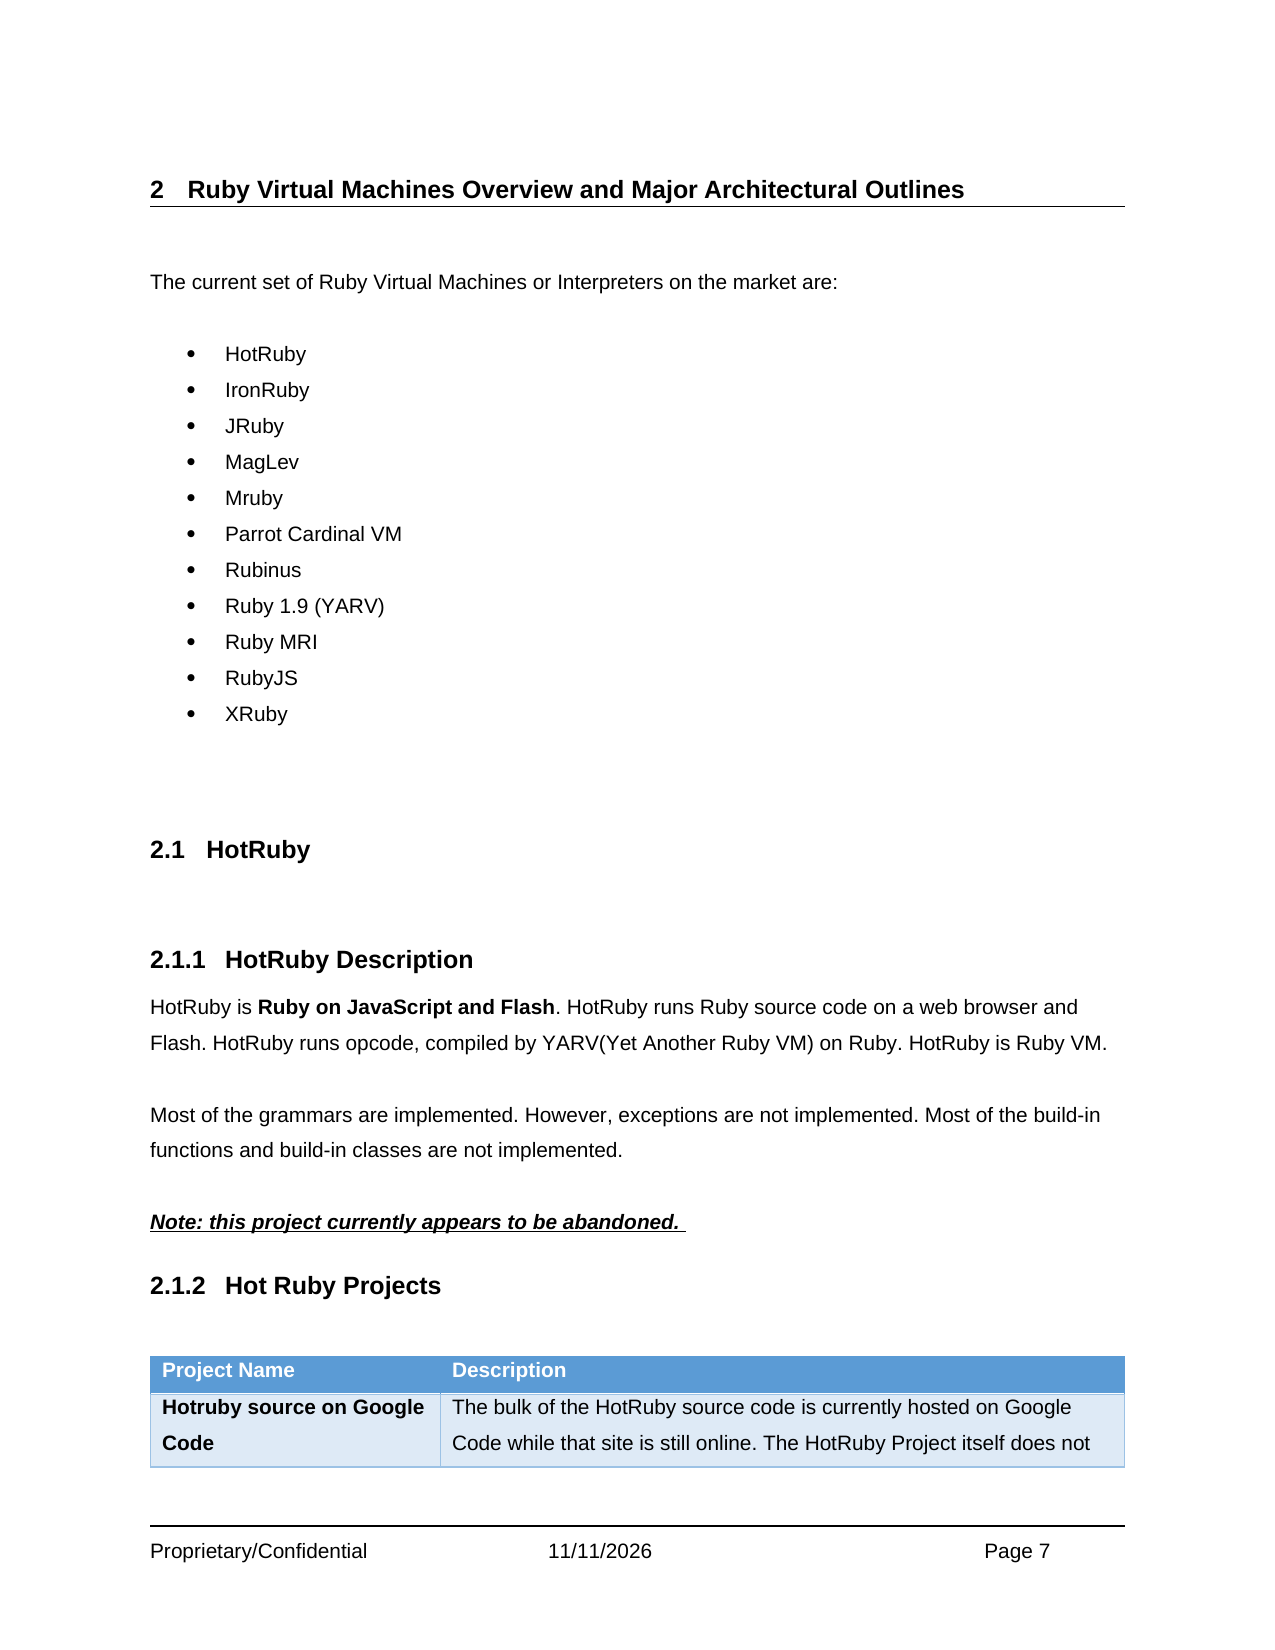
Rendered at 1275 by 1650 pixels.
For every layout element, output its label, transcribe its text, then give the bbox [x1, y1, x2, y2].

subtitle HotRuby [150, 835, 1125, 864]
list MagLev [187, 450, 1125, 474]
list Ruby 1.9 (YARV) [187, 594, 1125, 618]
table_header Description [441, 1358, 1124, 1393]
list JRuby [187, 414, 1125, 438]
text HotRuby is Ruby on JavaScript and Flash. HotRuby runs Ruby source code on a web browser and Flash. HotRuby runs opcode, compiled by YARV(Yet Another Ruby VM) on Ruby. HotRuby is Ruby VM. Most of the grammars are implemented. However, exceptions are not implemented. Most of the build-in functions and build-in classes are not implemented. [150, 994, 1125, 1162]
list Ruby MRI [187, 630, 1125, 654]
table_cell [441, 1395, 1124, 1466]
list Rubinus [187, 558, 1125, 582]
subtitle Ruby Virtual Machines Overview and Major Architectural Outlines [150, 175, 1125, 206]
table_header Project Name [151, 1358, 440, 1393]
list IronRuby [187, 378, 1125, 402]
text Note: this project currently appears to be abandoned. [150, 1210, 1125, 1234]
list HotRuby [187, 342, 1125, 366]
subtitle Hot Ruby Projects [150, 1271, 1125, 1300]
list Mruby [187, 486, 1125, 510]
text The current set of Ruby Virtual Machines or Interpreters on the market are: [150, 270, 1125, 294]
subtitle HotRuby Description [150, 945, 1125, 974]
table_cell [151, 1395, 440, 1466]
list XRuby [187, 702, 1125, 726]
list RubyJS [187, 666, 1125, 690]
list Parrot Cardinal VM [187, 522, 1125, 546]
